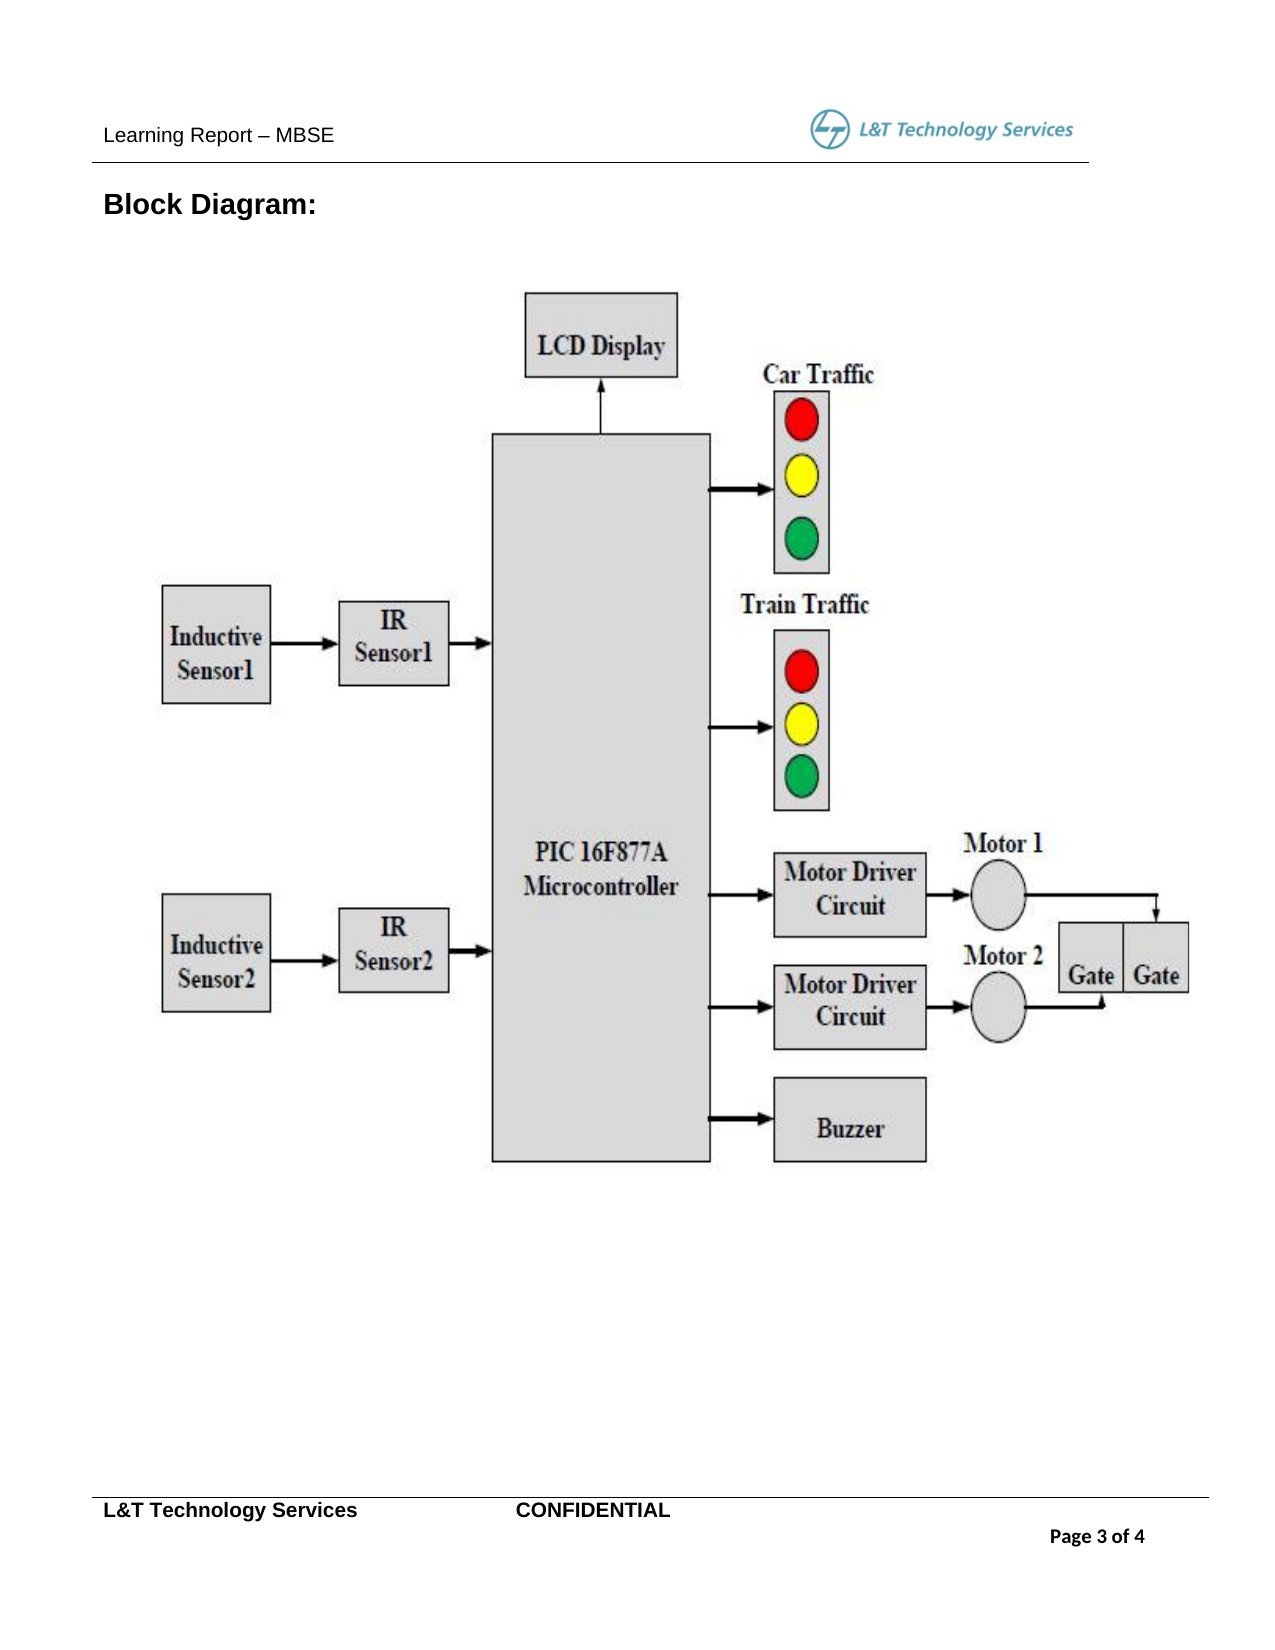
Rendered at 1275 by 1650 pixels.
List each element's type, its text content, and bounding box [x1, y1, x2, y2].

subtitle Block Diagram: [103, 187, 1162, 220]
picture [140, 282, 1190, 1170]
